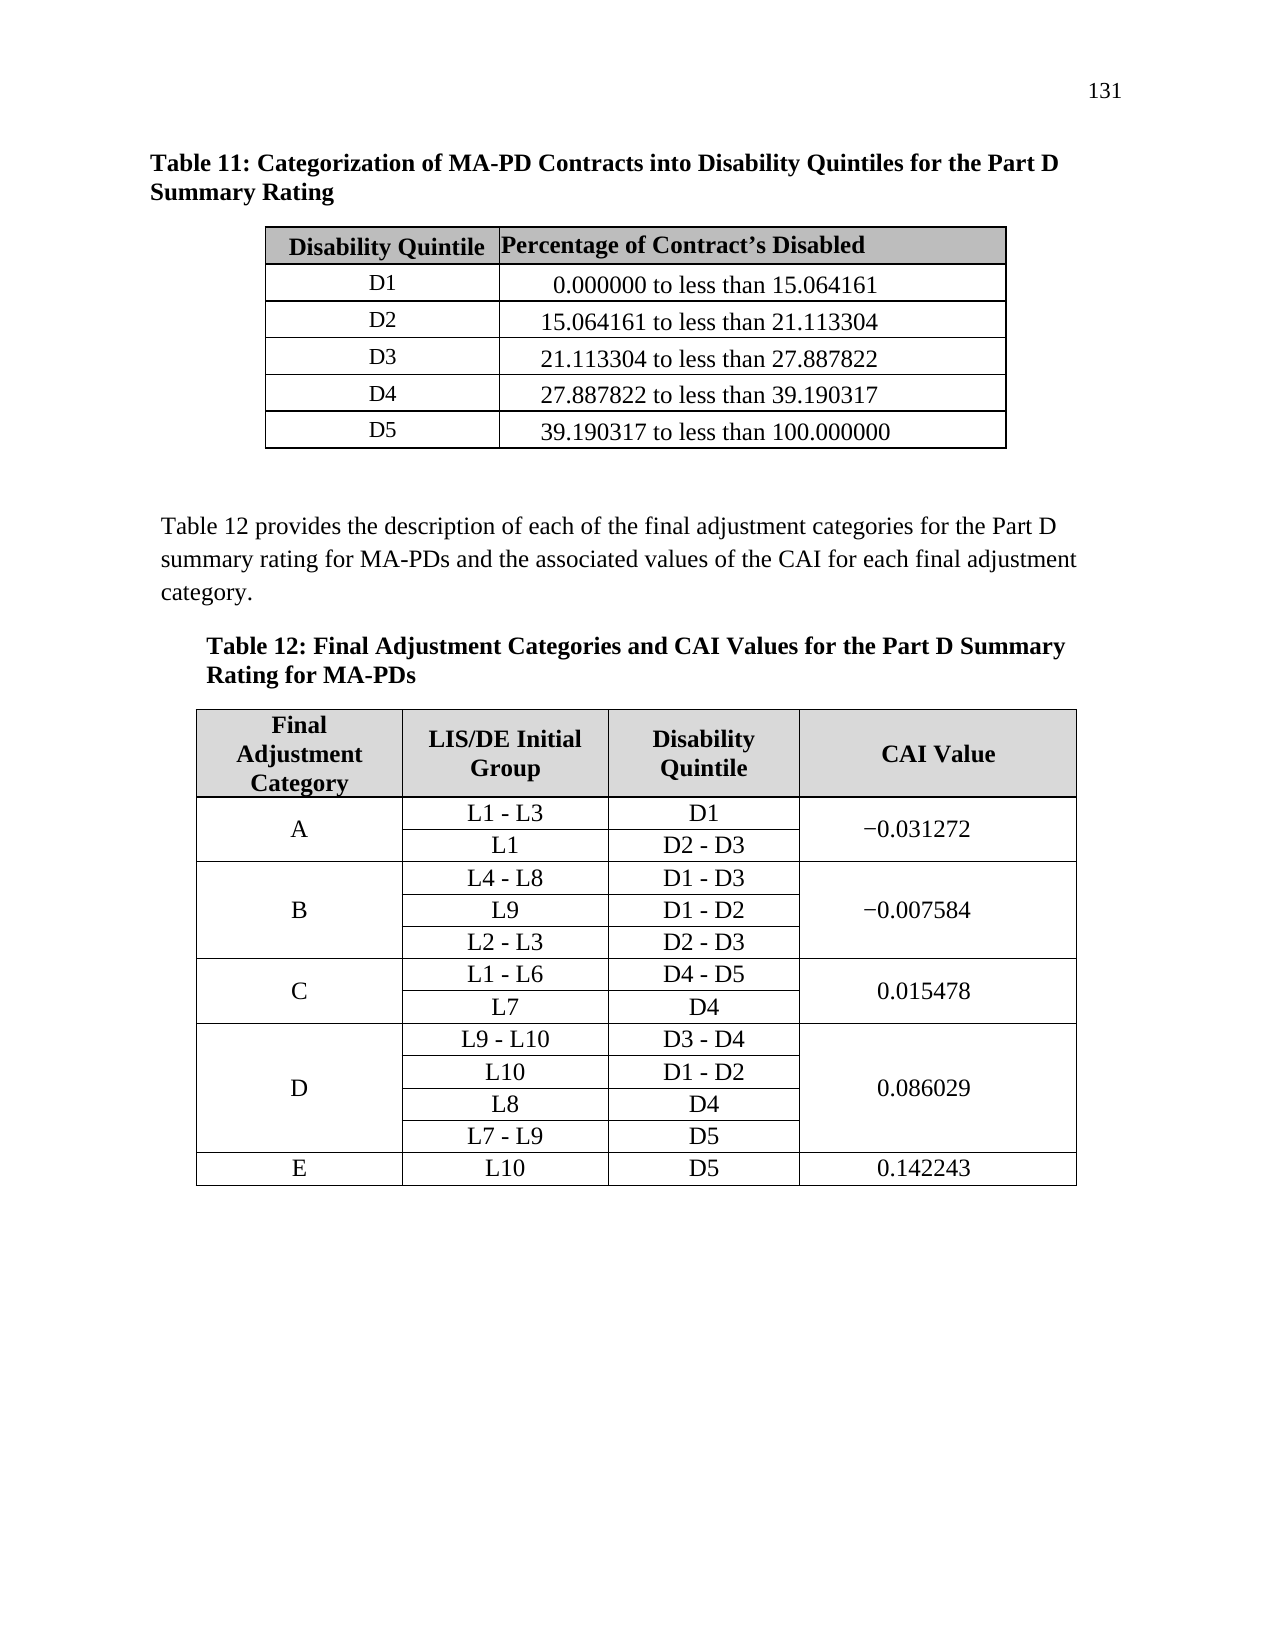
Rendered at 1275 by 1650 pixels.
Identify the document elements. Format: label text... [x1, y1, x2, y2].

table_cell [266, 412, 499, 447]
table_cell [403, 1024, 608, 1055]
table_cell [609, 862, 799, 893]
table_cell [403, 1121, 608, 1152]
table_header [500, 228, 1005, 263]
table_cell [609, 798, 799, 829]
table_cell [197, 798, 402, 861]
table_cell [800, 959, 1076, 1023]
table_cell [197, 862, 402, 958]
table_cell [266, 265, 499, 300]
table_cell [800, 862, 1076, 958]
subtitle Table 12: Final Adjustment Categories and CAI Values for the Part D Summary Rating for MA-PDs [206, 631, 1078, 689]
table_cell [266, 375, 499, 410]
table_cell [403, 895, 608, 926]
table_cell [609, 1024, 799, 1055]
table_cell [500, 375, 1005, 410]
text Table 12 provides the description of each of the final adjustment categories for the Part D summary rating for MA-PDs and the associated values of the CAI for each final adjustment category. [161, 511, 1079, 606]
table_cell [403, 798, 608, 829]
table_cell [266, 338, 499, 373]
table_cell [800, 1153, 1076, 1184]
text Table 11: Categorization of MA-PD Contracts into Disability Quintiles for the Part D Summary Rating [150, 148, 1137, 205]
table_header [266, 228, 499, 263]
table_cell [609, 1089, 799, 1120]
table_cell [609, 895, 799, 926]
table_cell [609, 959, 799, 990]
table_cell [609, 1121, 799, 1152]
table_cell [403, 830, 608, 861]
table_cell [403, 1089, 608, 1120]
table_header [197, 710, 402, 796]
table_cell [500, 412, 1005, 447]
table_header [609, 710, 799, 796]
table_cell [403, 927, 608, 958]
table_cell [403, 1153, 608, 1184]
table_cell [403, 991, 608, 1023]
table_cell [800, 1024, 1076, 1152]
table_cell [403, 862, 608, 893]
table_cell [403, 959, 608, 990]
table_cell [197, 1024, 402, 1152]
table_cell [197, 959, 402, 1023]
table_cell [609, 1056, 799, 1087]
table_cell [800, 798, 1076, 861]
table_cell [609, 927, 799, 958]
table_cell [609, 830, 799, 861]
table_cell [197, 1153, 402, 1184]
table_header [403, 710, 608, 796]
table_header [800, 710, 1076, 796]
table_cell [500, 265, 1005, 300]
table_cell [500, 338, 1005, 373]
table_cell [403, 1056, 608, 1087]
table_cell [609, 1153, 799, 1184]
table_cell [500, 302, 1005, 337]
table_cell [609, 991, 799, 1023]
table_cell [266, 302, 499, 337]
